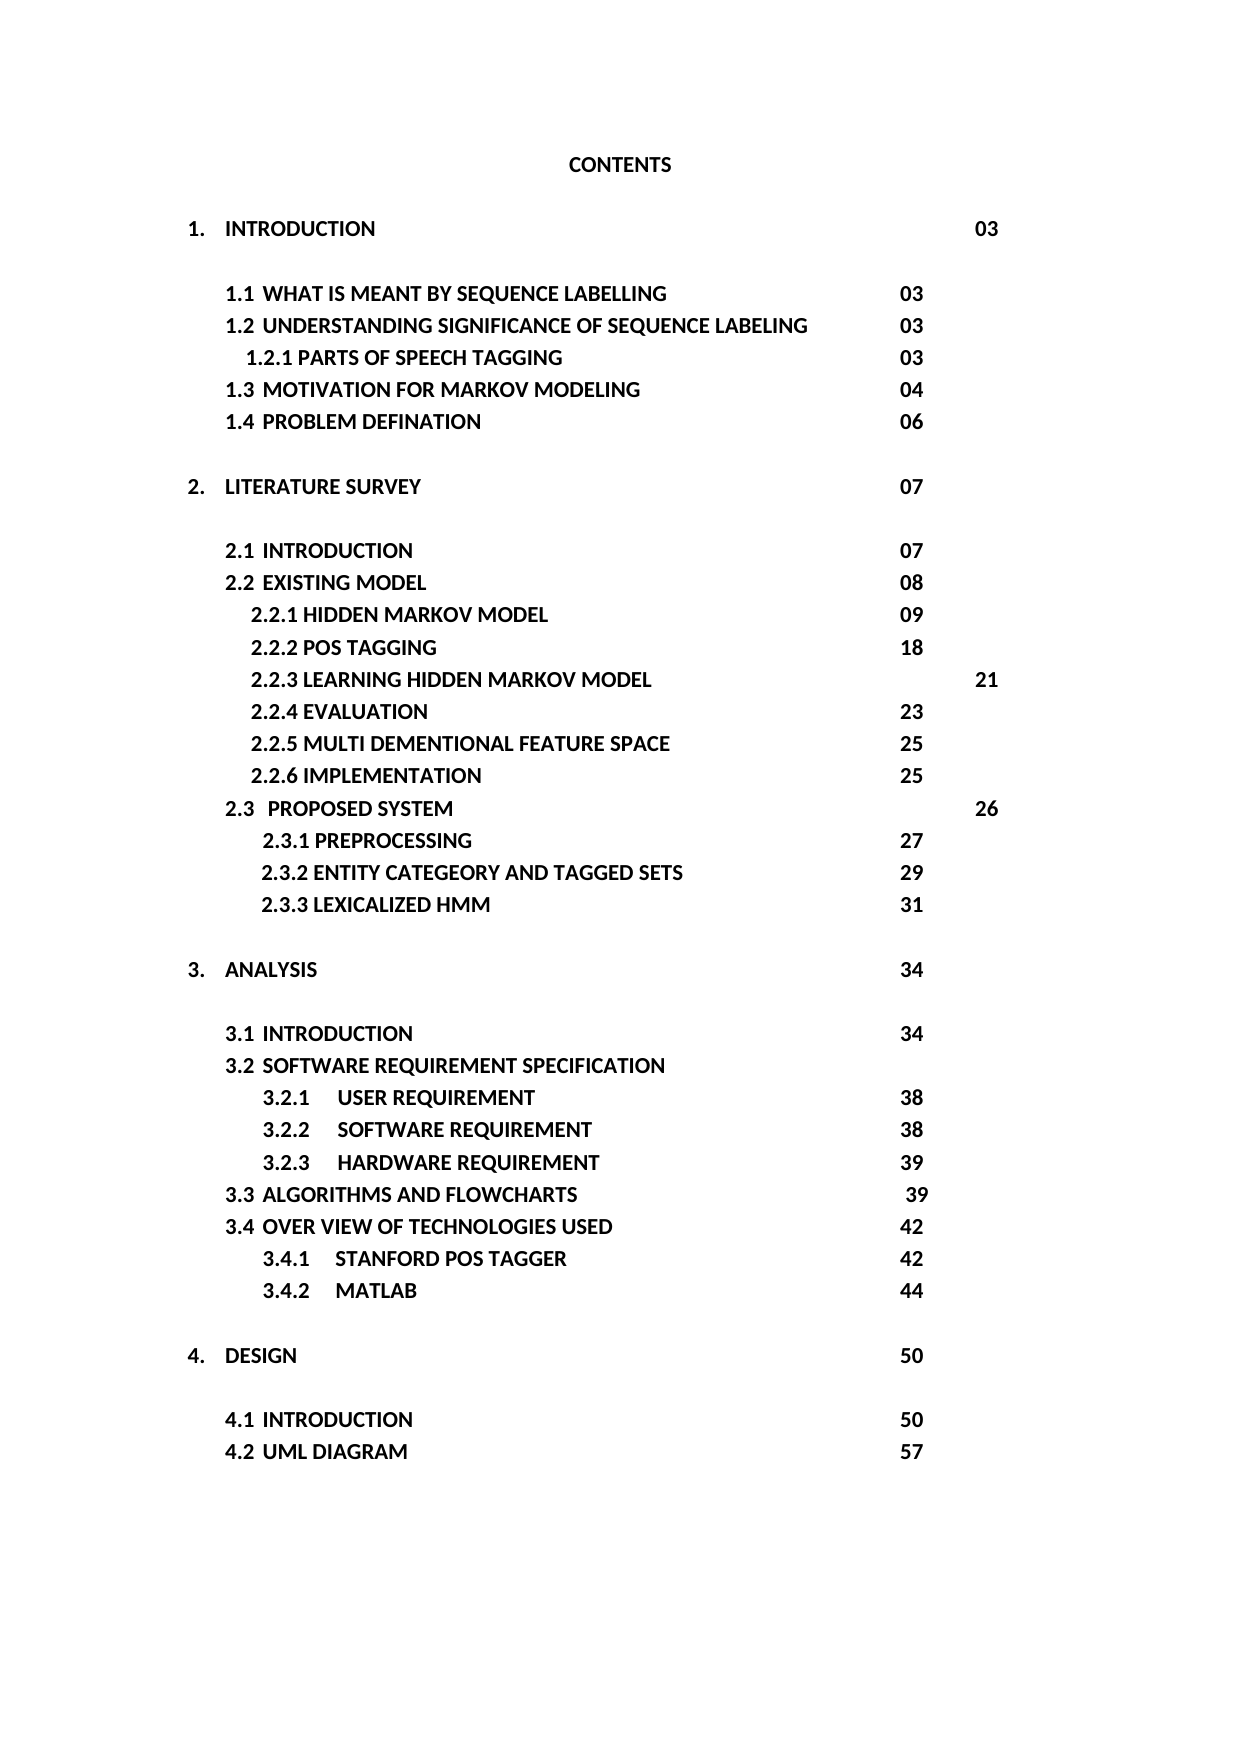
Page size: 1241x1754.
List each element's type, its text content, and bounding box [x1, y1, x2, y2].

list ALGORITHMS AND FLOWCHARTS 39 [225, 1180, 1090, 1208]
list SOFTWARE REQUIREMENT SPECIFICATION [225, 1051, 1090, 1079]
list INTRODUCTION 07 [225, 536, 1090, 564]
list WHAT IS MEANT BY SEQUENCE LABELLING 03 [225, 279, 1090, 307]
text 2.3.3 LEXICALIZED HMM 31 [150, 890, 1090, 918]
list 3.4.2 MATLAB 44 [262, 1277, 1090, 1304]
list INTRODUCTION 50 [225, 1405, 1090, 1433]
list 3.4.1 STANFORD POS TAGGER 42 [262, 1244, 1090, 1272]
text 2.3.1 PREPROCESSING 27 [262, 826, 1090, 854]
text 2.3.2 ENTITY CATEGEORY AND TAGGED SETS 29 [150, 858, 1090, 886]
list LITERATURE SURVEY 07 [187, 472, 1090, 532]
list UNDERSTANDING SIGNIFICANCE OF SEQUENCE LABELING 03 [225, 311, 1090, 339]
list MOTIVATION FOR MARKOV MODELING 04 [225, 375, 1090, 403]
list INTRODUCTION 34 [225, 1019, 1090, 1047]
list PROBLEM DEFINATION 06 [225, 407, 1090, 436]
text 2.2.5 MULTI DEMENTIONAL FEATURE SPACE 25 [225, 729, 1090, 757]
text 2.2.3 LEARNING HIDDEN MARKOV MODEL 21 [225, 665, 1090, 693]
list HARDWARE REQUIREMENT 39 [262, 1148, 1090, 1176]
list EXISTING MODEL 08 [225, 568, 1090, 596]
list INTRODUCTION 03 [187, 214, 1090, 274]
list SOFTWARE REQUIREMENT 38 [262, 1116, 1090, 1144]
list DESIGN 50 [187, 1341, 1090, 1401]
list PROPOSED SYSTEM 26 [225, 794, 1090, 822]
text 2.2.6 IMPLEMENTATION 25 [225, 762, 1090, 789]
text 2.2.1 HIDDEN MARKOV MODEL 09 [225, 601, 1090, 629]
text 2.2.2 POS TAGGING 18 [225, 633, 1090, 661]
list ANALYSIS 34 [187, 955, 1090, 1015]
text 1.2.1 PARTS OF SPEECH TAGGING 03 [225, 343, 1090, 371]
list UML DIAGRAM 57 [225, 1437, 1090, 1466]
text CONTENTS [150, 150, 1090, 178]
list OVER VIEW OF TECHNOLOGIES USED 42 [225, 1212, 1090, 1240]
text 2.2.4 EVALUATION 23 [225, 697, 1090, 725]
list USER REQUIREMENT 38 [262, 1083, 1090, 1111]
